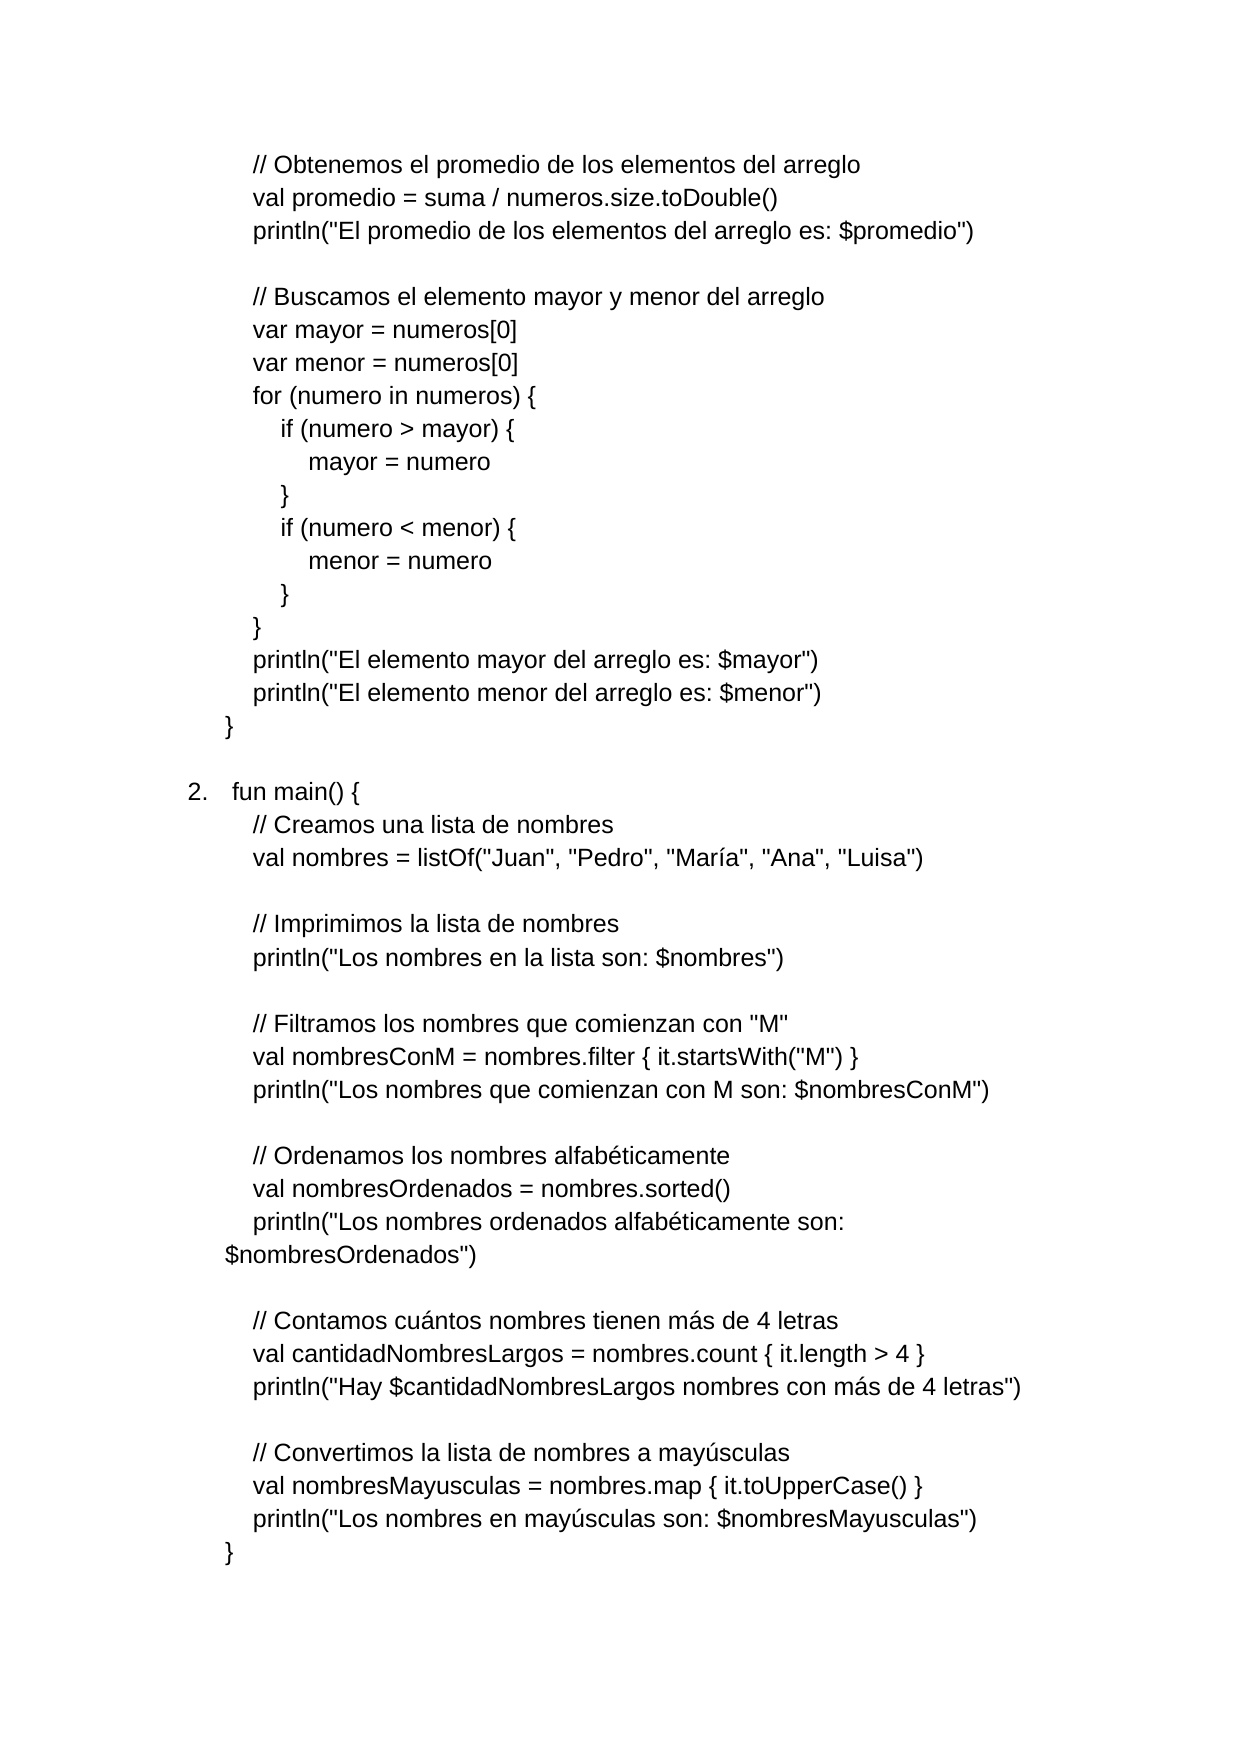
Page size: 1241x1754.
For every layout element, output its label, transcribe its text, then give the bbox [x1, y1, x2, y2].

text mayor = numero [225, 447, 1090, 476]
text println("Hay $cantidadNombresLargos nombres con más de 4 letras") [225, 1372, 1090, 1401]
text menor = numero [225, 546, 1090, 575]
text println("Los nombres en la lista son: $nombres") [225, 942, 1090, 971]
text if (numero < menor) { [225, 513, 1090, 542]
text var mayor = numeros[0] [225, 315, 1090, 344]
text val nombres = listOf("Juan", "Pedro", "María", "Ana", "Luisa") [225, 843, 1090, 872]
text } [225, 1537, 1090, 1566]
text val nombresMayusculas = nombres.map { it.toUpperCase() } [225, 1471, 1090, 1499]
text println("El elemento mayor del arreglo es: $mayor") [225, 645, 1090, 674]
text } [225, 579, 1090, 608]
text println("El promedio de los elementos del arreglo es: $promedio") [225, 216, 1090, 245]
text // Obtenemos el promedio de los elementos del arreglo [225, 150, 1090, 179]
text var menor = numeros[0] [225, 348, 1090, 377]
text println("Los nombres que comienzan con M son: $nombresConM") [225, 1074, 1090, 1103]
text // Creamos una lista de nombres [225, 810, 1090, 839]
text println("Los nombres en mayúsculas son: $nombresMayusculas") [225, 1504, 1090, 1533]
text // Convertimos la lista de nombres a mayúsculas [225, 1438, 1090, 1467]
list fun main() { [187, 777, 1090, 806]
text // Contamos cuántos nombres tienen más de 4 letras [225, 1306, 1090, 1334]
text val nombresOrdenados = nombres.sorted() [225, 1174, 1090, 1202]
text val nombresConM = nombres.filter { it.startsWith("M") } [225, 1042, 1090, 1070]
text println("Los nombres ordenados alfabéticamente son: $nombresOrdenados") [225, 1207, 1090, 1268]
text for (numero in numeros) { [225, 381, 1090, 410]
text } [225, 711, 1090, 740]
text // Imprimimos la lista de nombres [225, 909, 1090, 938]
text // Ordenamos los nombres alfabéticamente [225, 1141, 1090, 1169]
text } [225, 480, 1090, 509]
text println("El elemento menor del arreglo es: $menor") [225, 678, 1090, 707]
text // Filtramos los nombres que comienzan con "M" [225, 1008, 1090, 1037]
text if (numero > mayor) { [225, 414, 1090, 443]
text val cantidadNombresLargos = nombres.count { it.length > 4 } [225, 1339, 1090, 1367]
text val promedio = suma / numeros.size.toDouble() [225, 183, 1090, 212]
text } [225, 612, 1090, 641]
text // Buscamos el elemento mayor y menor del arreglo [225, 282, 1090, 311]
